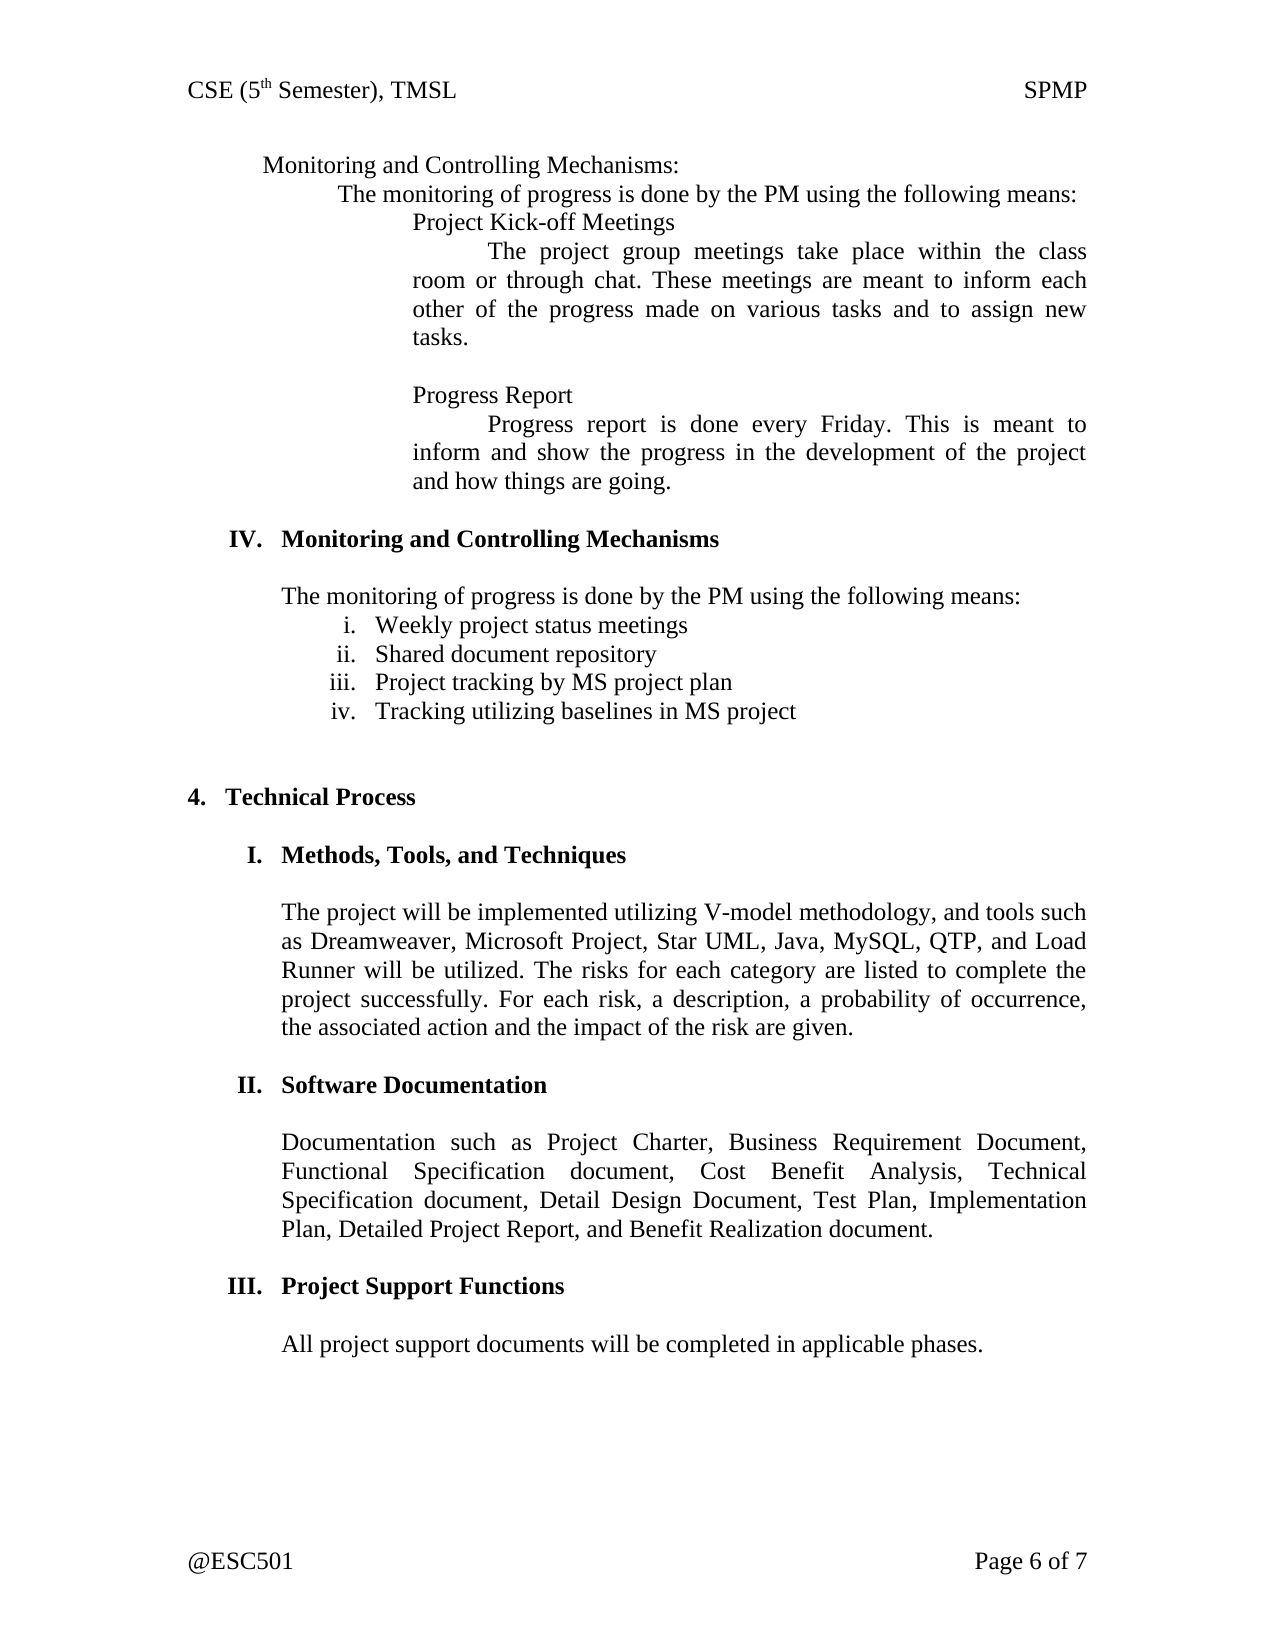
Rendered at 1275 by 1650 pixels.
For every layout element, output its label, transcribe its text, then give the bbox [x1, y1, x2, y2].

text The project group meetings take place within the class room or through chat. These meetings are meant to inform each other of the progress made on various tasks and to assign new tasks. [337, 236, 1087, 351]
list Monitoring and Controlling Mechanisms [262, 524, 1087, 552]
text Monitoring and Controlling Mechanisms: [262, 150, 1087, 179]
list Project tracking by MS project plan [356, 667, 1087, 696]
list Tracking utilizing baselines in MS project [356, 696, 1087, 725]
list Technical Process [187, 782, 1087, 811]
text Progress Report [262, 380, 1087, 409]
list Shared document repository [356, 639, 1087, 667]
text The monitoring of progress is done by the PM using the following means: [262, 179, 1087, 207]
list Project Support Functions [262, 1271, 1087, 1300]
text Progress report is done every Friday. This is meant to inform and show the progress in the development of the project and how things are going. [337, 409, 1087, 495]
list Methods, Tools, and Techniques [262, 840, 1087, 897]
list Software Documentation [262, 1070, 1087, 1099]
text Project Kick-off Meetings [262, 207, 1087, 236]
text The monitoring of progress is done by the PM using the following means: [281, 581, 1087, 610]
list Weekly project status meetings [356, 610, 1087, 639]
text Documentation such as Project Charter, Business Requirement Document, Functional Specification document, Cost Benefit Analysis, Technical Specification document, Detail Design Document, Test Plan, Implementation Plan, Detailed Project Report, and Benefit Realization document. [281, 1127, 1087, 1242]
text All project support documents will be completed in applicable phases. [281, 1329, 1087, 1357]
text The project will be implemented utilizing V-model methodology, and tools such as Dreamweaver, Microsoft Project, Star UML, Java, MySQL, QTP, and Load Runner will be utilized. The risks for each category are listed to complete the project successfully. For each risk, a description, a probability of occurrence, the associated action and the impact of the risk are given. [281, 897, 1087, 1041]
